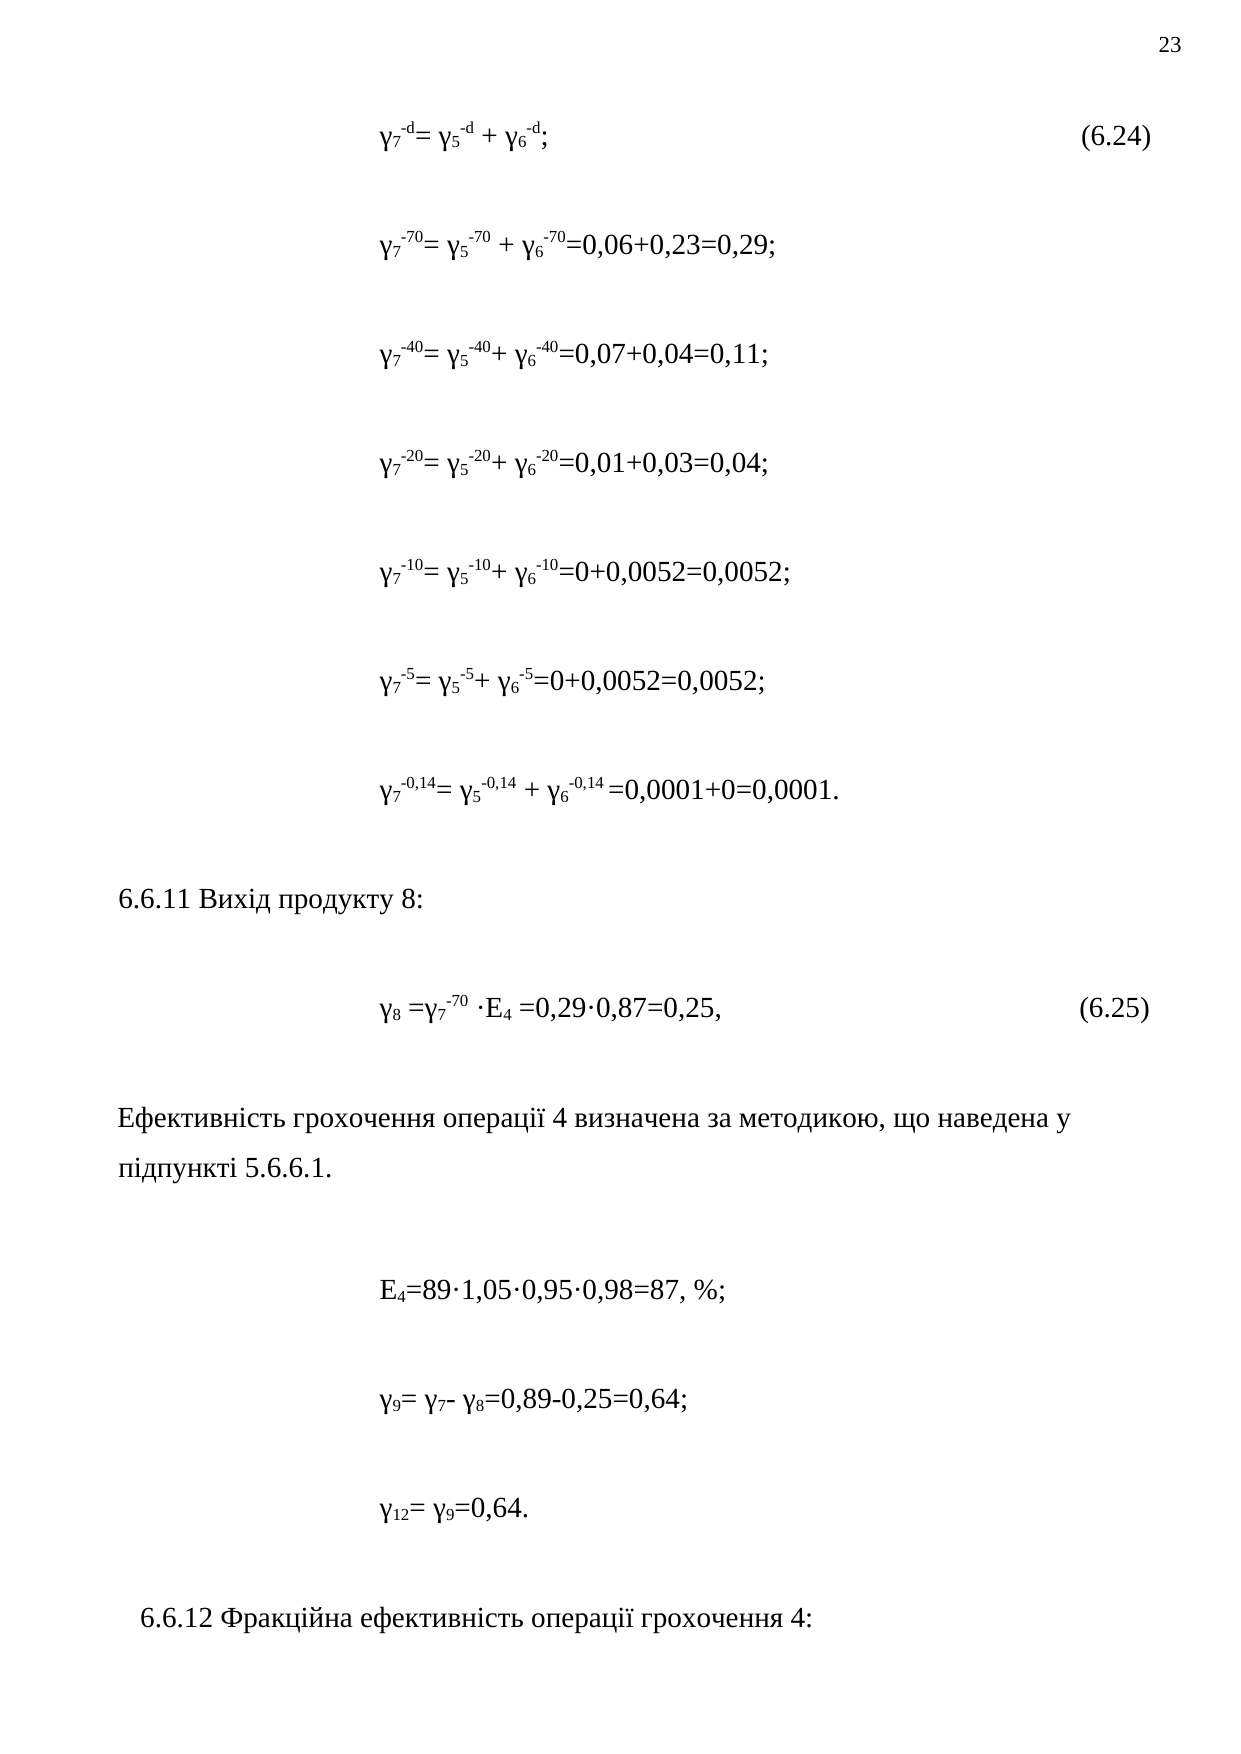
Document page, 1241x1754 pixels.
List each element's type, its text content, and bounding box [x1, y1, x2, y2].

text γ7-40= γ5-40+ γ6-40=0,07+0,04=0,11; [379, 336, 1173, 370]
text 6.6.11 Вихід продукту 8: [118, 882, 1173, 915]
text γ7-d= γ5-d + γ6-d; (6.24) [379, 118, 1173, 152]
text 6.6.12 Фракційна ефективність операції грохочення 4: [118, 1600, 1173, 1633]
text γ9= γ7- γ8=0,89-0,25=0,64; [379, 1382, 1173, 1415]
text Ефективність грохочення операції 4 визначена за методикою, що наведена у підпункті 5.6.6.1. [117, 1100, 1173, 1183]
text γ7-10= γ5-10+ γ6-10=0+0,0052=0,0052; [379, 554, 1173, 588]
text γ12= γ9=0,64. [379, 1491, 1173, 1524]
text γ7-20= γ5-20+ γ6-20=0,01+0,03=0,04; [379, 445, 1173, 479]
text γ8 =γ7-70 ·Е4 =0,29·0,87=0,25, (6.25) [379, 991, 1173, 1024]
text Е4=89·1,05·0,95·0,98=87, %; [379, 1272, 1173, 1306]
text γ7-5= γ5-5+ γ6-5=0+0,0052=0,0052; [379, 663, 1173, 697]
text γ7-70= γ5-70 + γ6-70=0,06+0,23=0,29; [379, 227, 1173, 261]
text γ7-0,14= γ5-0,14 + γ6-0,14 =0,0001+0=0,0001. [379, 772, 1173, 806]
